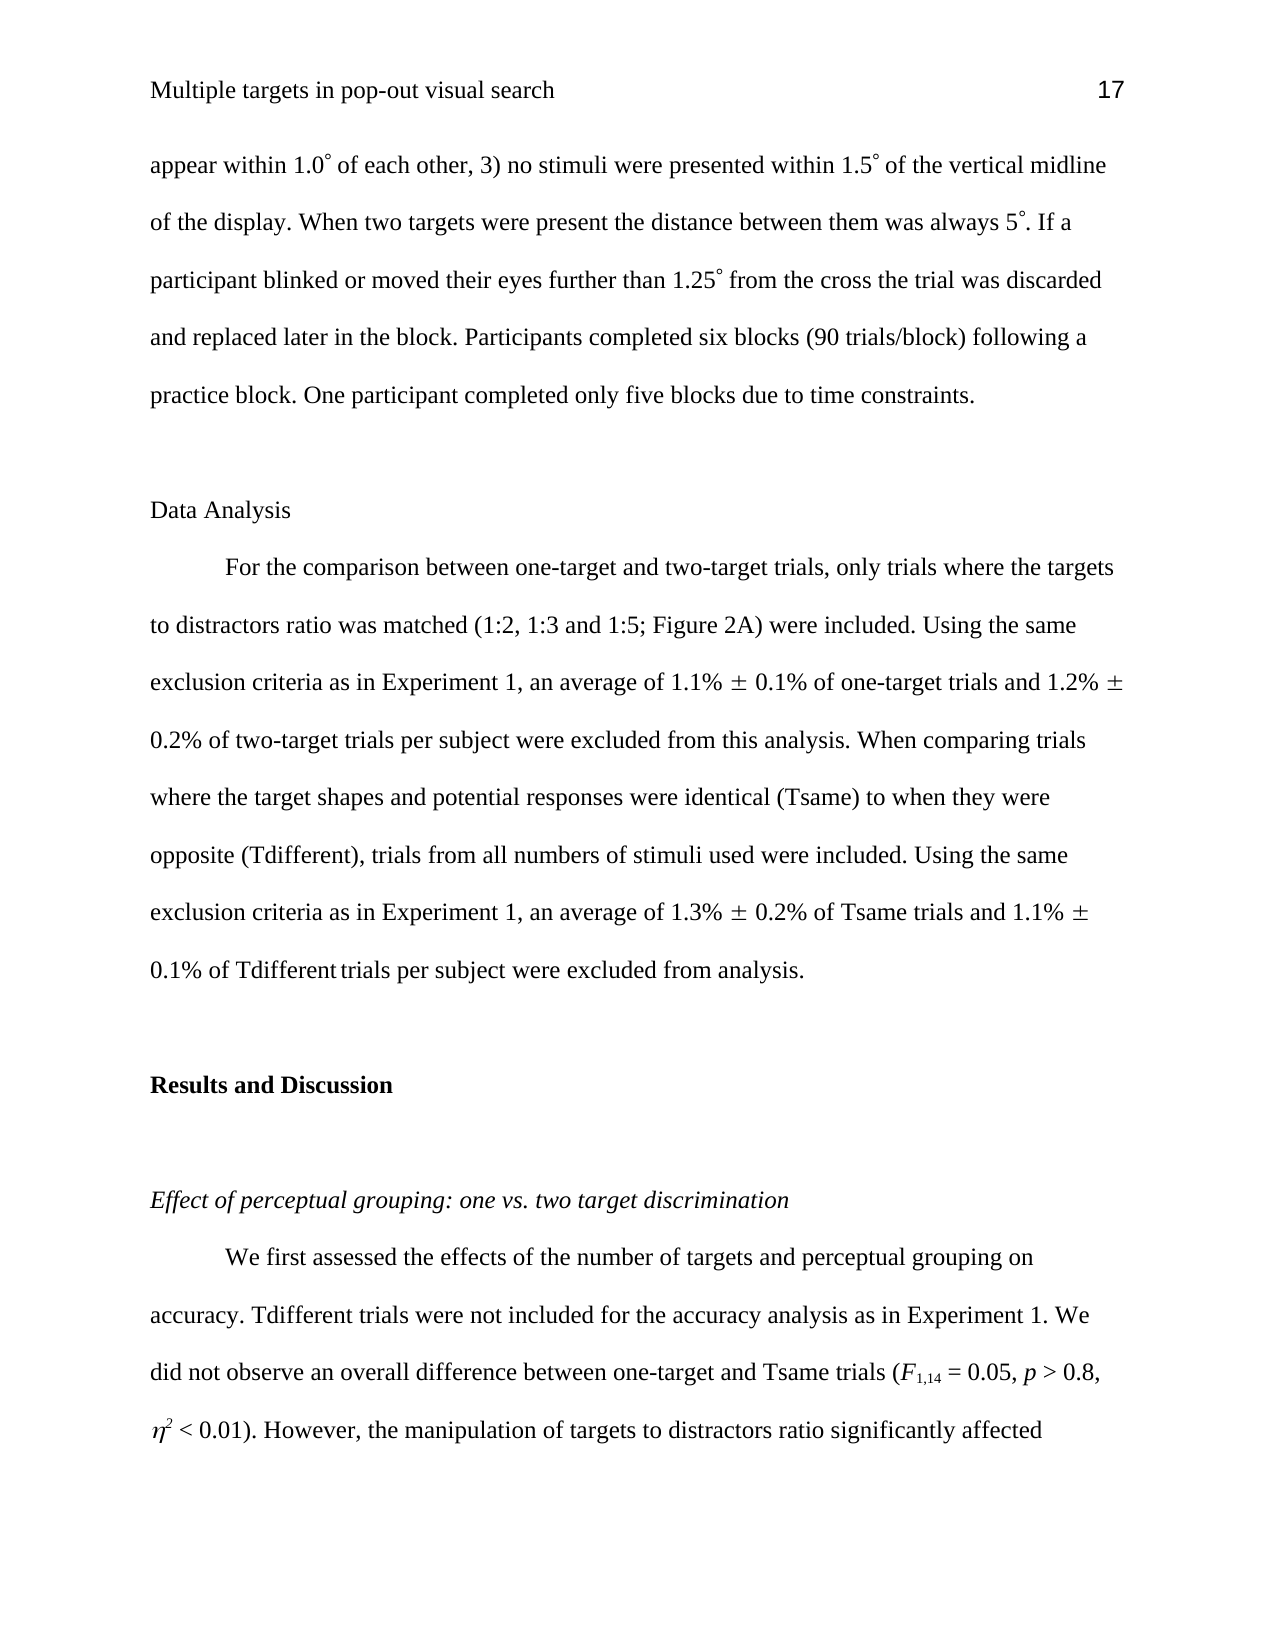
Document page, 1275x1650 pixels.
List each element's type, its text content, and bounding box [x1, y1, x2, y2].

text For the comparison between one-target and two-target trials, only trials where the targets to distractors ratio was matched (1:2, 1:3 and 1:5; Figure 2A) were included. Using the same exclusion criteria as in Experiment 1, an average of 1.1% 0.1% of one-target trials and 1.2% 0.2% of two-target trials per subject were excluded from this analysis. When comparing trials where the target shapes and potential responses were identical (Tsame) to when they were opposite (Tdifferent), trials from all numbers of stimuli used were included. Using the same exclusion criteria as in Experiment 1, an average of 1.3% 0.2% of Tsame trials and 1.1% 0.1% of Tdifferent trials per subject were excluded from analysis. [150, 552, 1125, 984]
text Results and Discussion [150, 1070, 1125, 1099]
text Data Analysis [150, 495, 1125, 524]
text Effect of perceptual grouping: one vs. two target discrimination [150, 1185, 1125, 1214]
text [150, 150, 1125, 409]
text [150, 1242, 1125, 1444]
